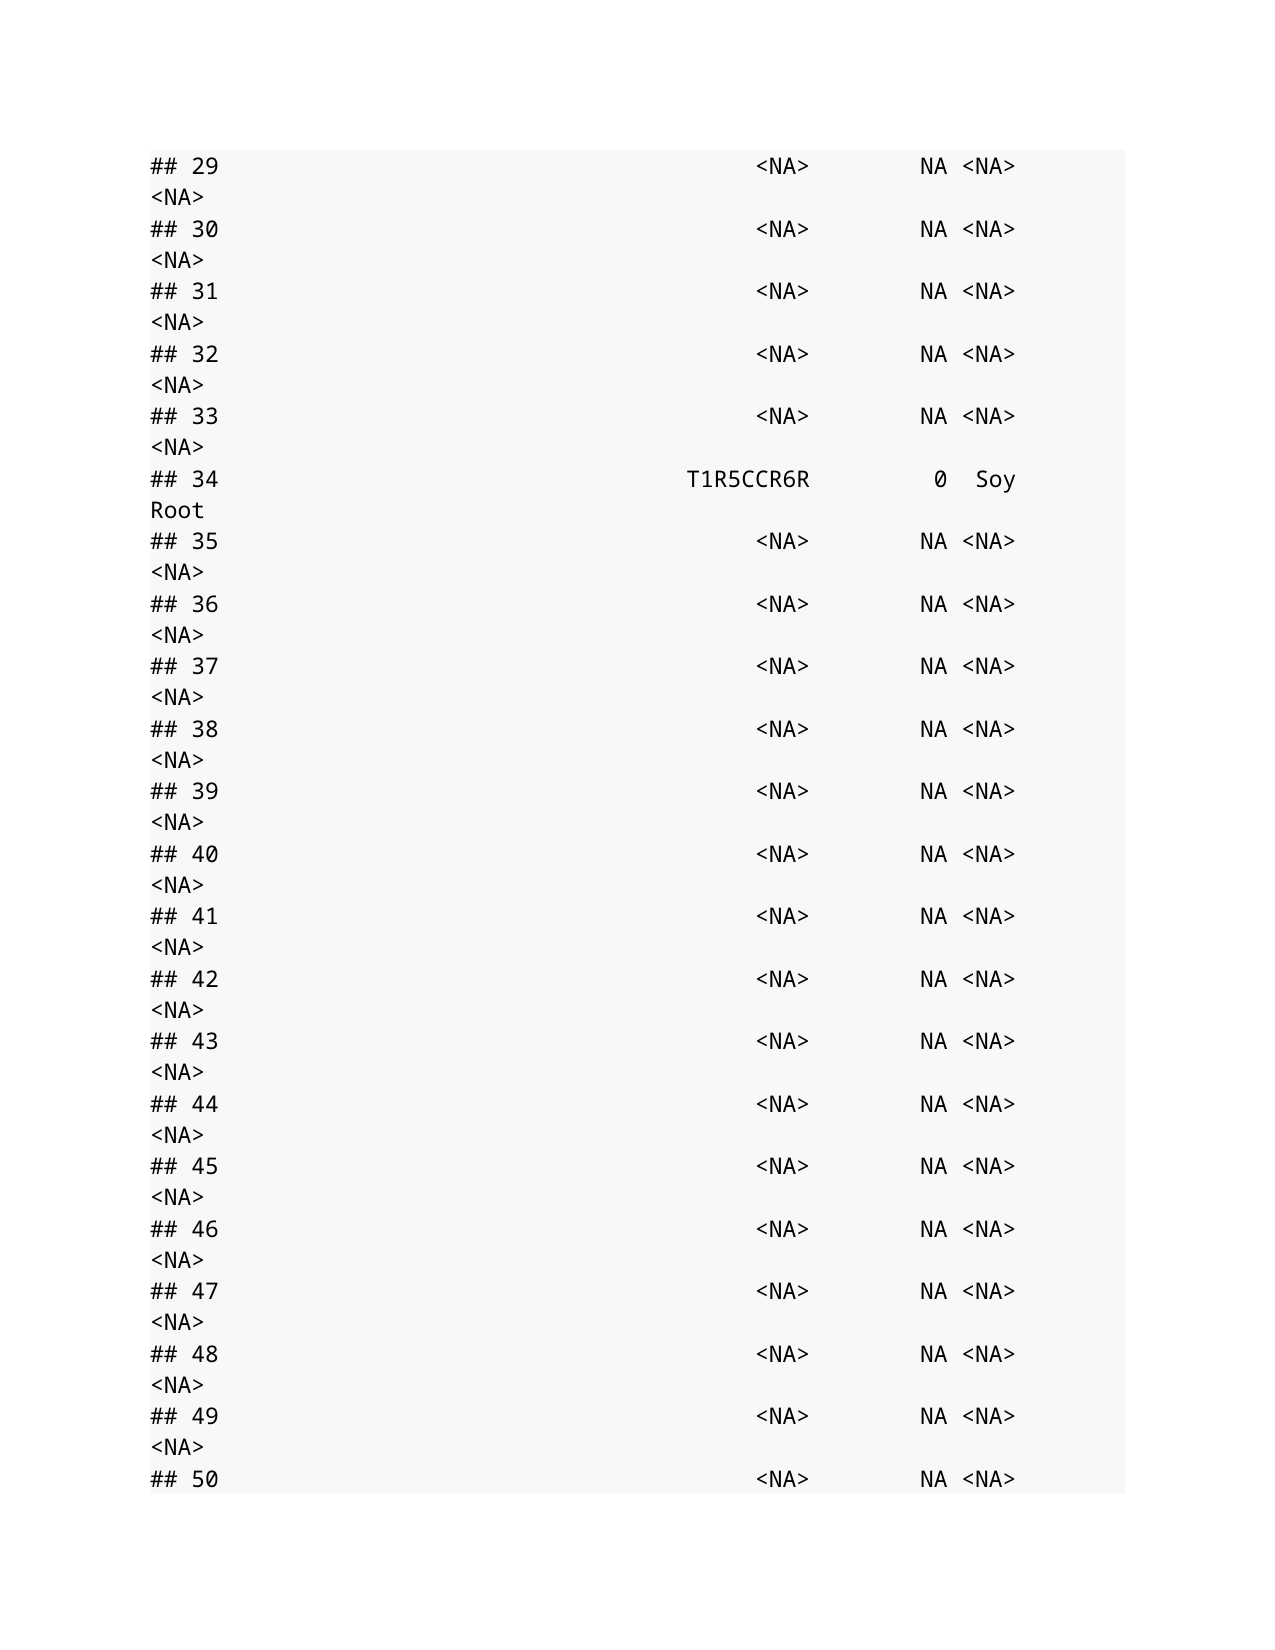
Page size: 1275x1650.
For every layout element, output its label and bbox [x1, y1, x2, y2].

text [150, 150, 1125, 1494]
